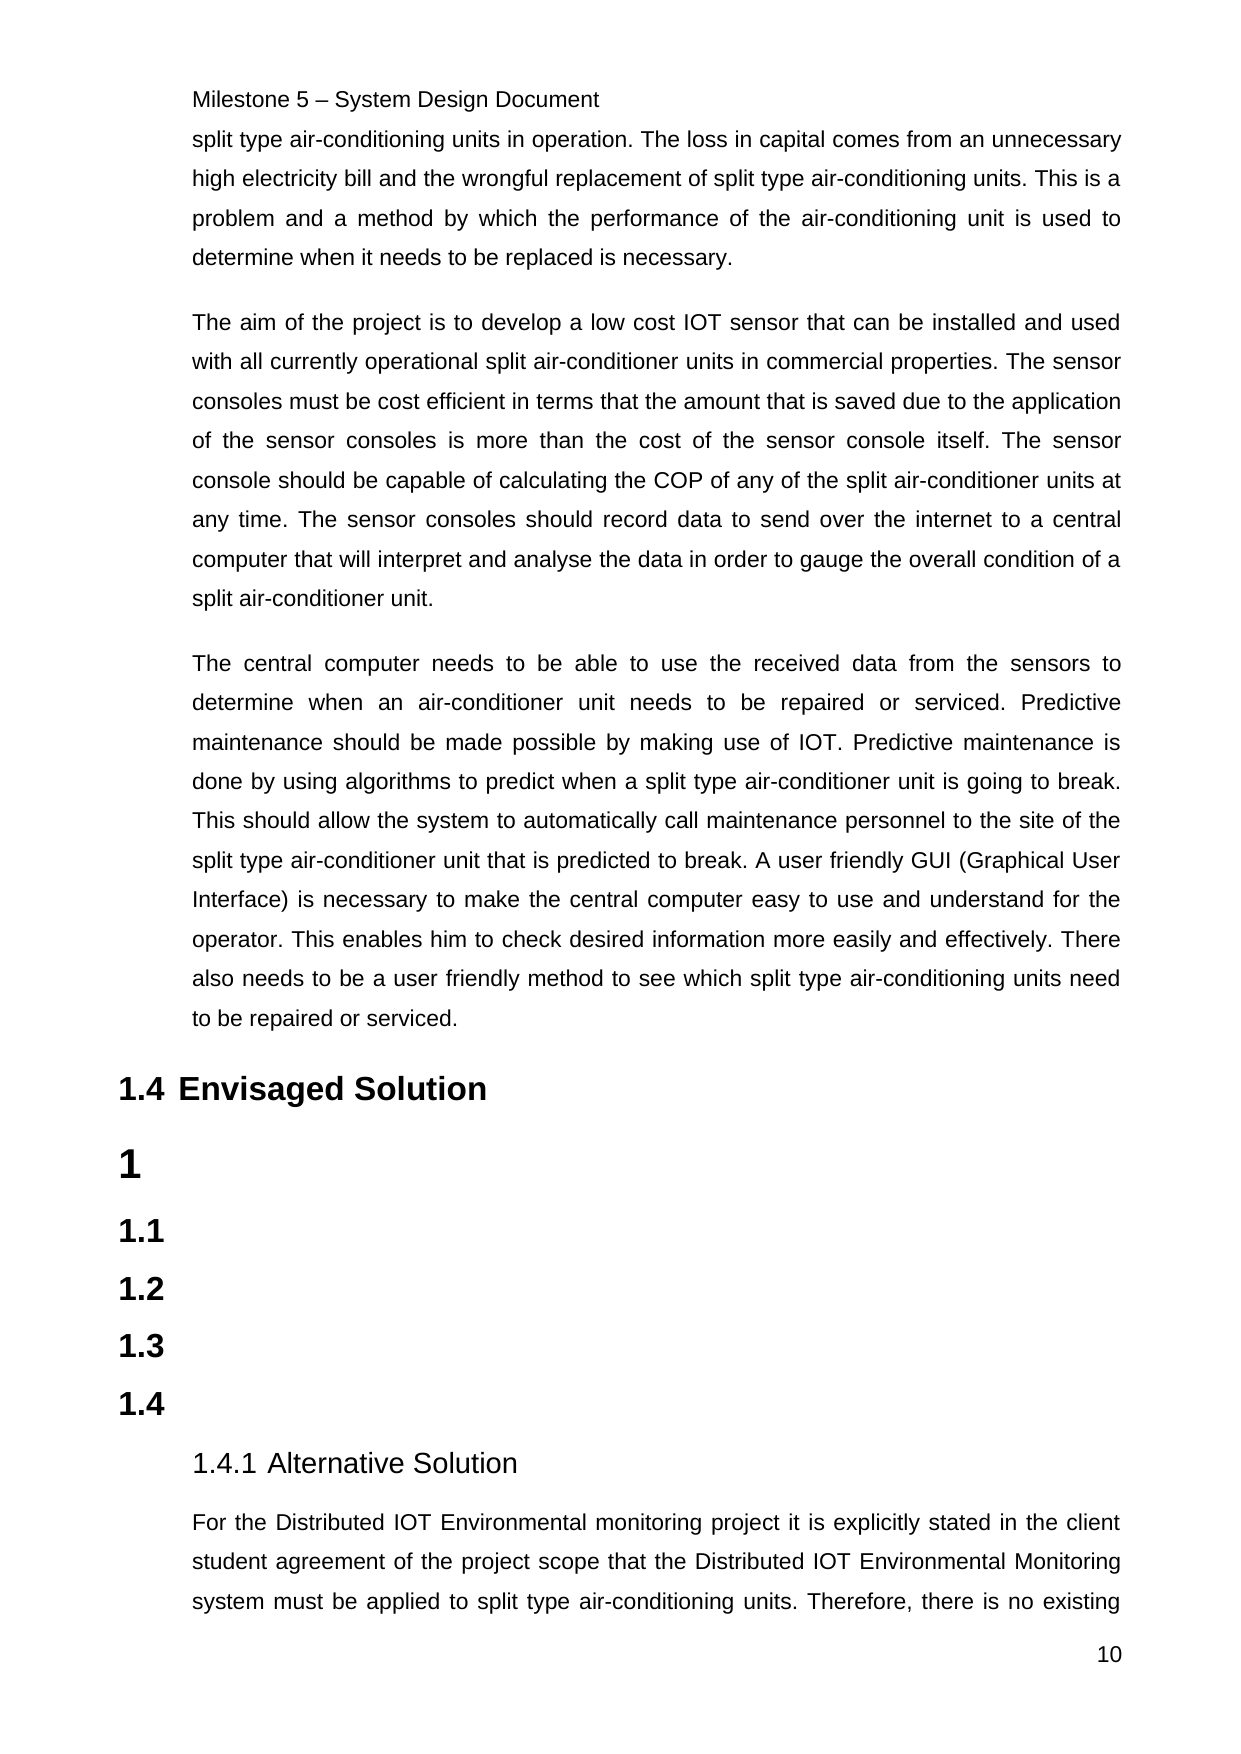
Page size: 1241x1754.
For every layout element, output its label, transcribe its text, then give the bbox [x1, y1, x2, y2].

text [192, 1509, 1122, 1614]
text The aim of the project is to develop a low cost IOT sensor that can be installed and used with all currently operational split air-conditioner units in commercial properties. The sensor consoles must be cost efficient in terms that the amount that is saved due to the application of the sensor consoles is more than the cost of the sensor console itself. The sensor console should be capable of calculating the COP of any of the split air-conditioner units at any time. The sensor consoles should record data to send over the internet to a central computer that will interpret and analyse the data in order to gauge the overall condition of a split air-conditioner unit. [192, 309, 1122, 611]
text The central computer needs to be able to use the received data from the sensors to determine when an air-conditioner unit needs to be repaired or serviced. Predictive maintenance should be made possible by making use of IOT. Predictive maintenance is done by using algorithms to predict when a split type air-conditioner unit is going to break. This should allow the system to automatically call maintenance personnel to the site of the split type air-conditioner unit that is predicted to break. A user friendly GUI (Graphical User Interface) is necessary to make the central computer easy to use and understand for the operator. This enables him to check desired information more easily and effectively. There also needs to be a user friendly method to see which split type air-conditioning units need to be repaired or serviced. [192, 649, 1122, 1031]
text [192, 126, 1122, 271]
subtitle Alternative Solution [192, 1446, 1122, 1479]
subtitle Envisaged Solution [118, 1069, 1122, 1108]
